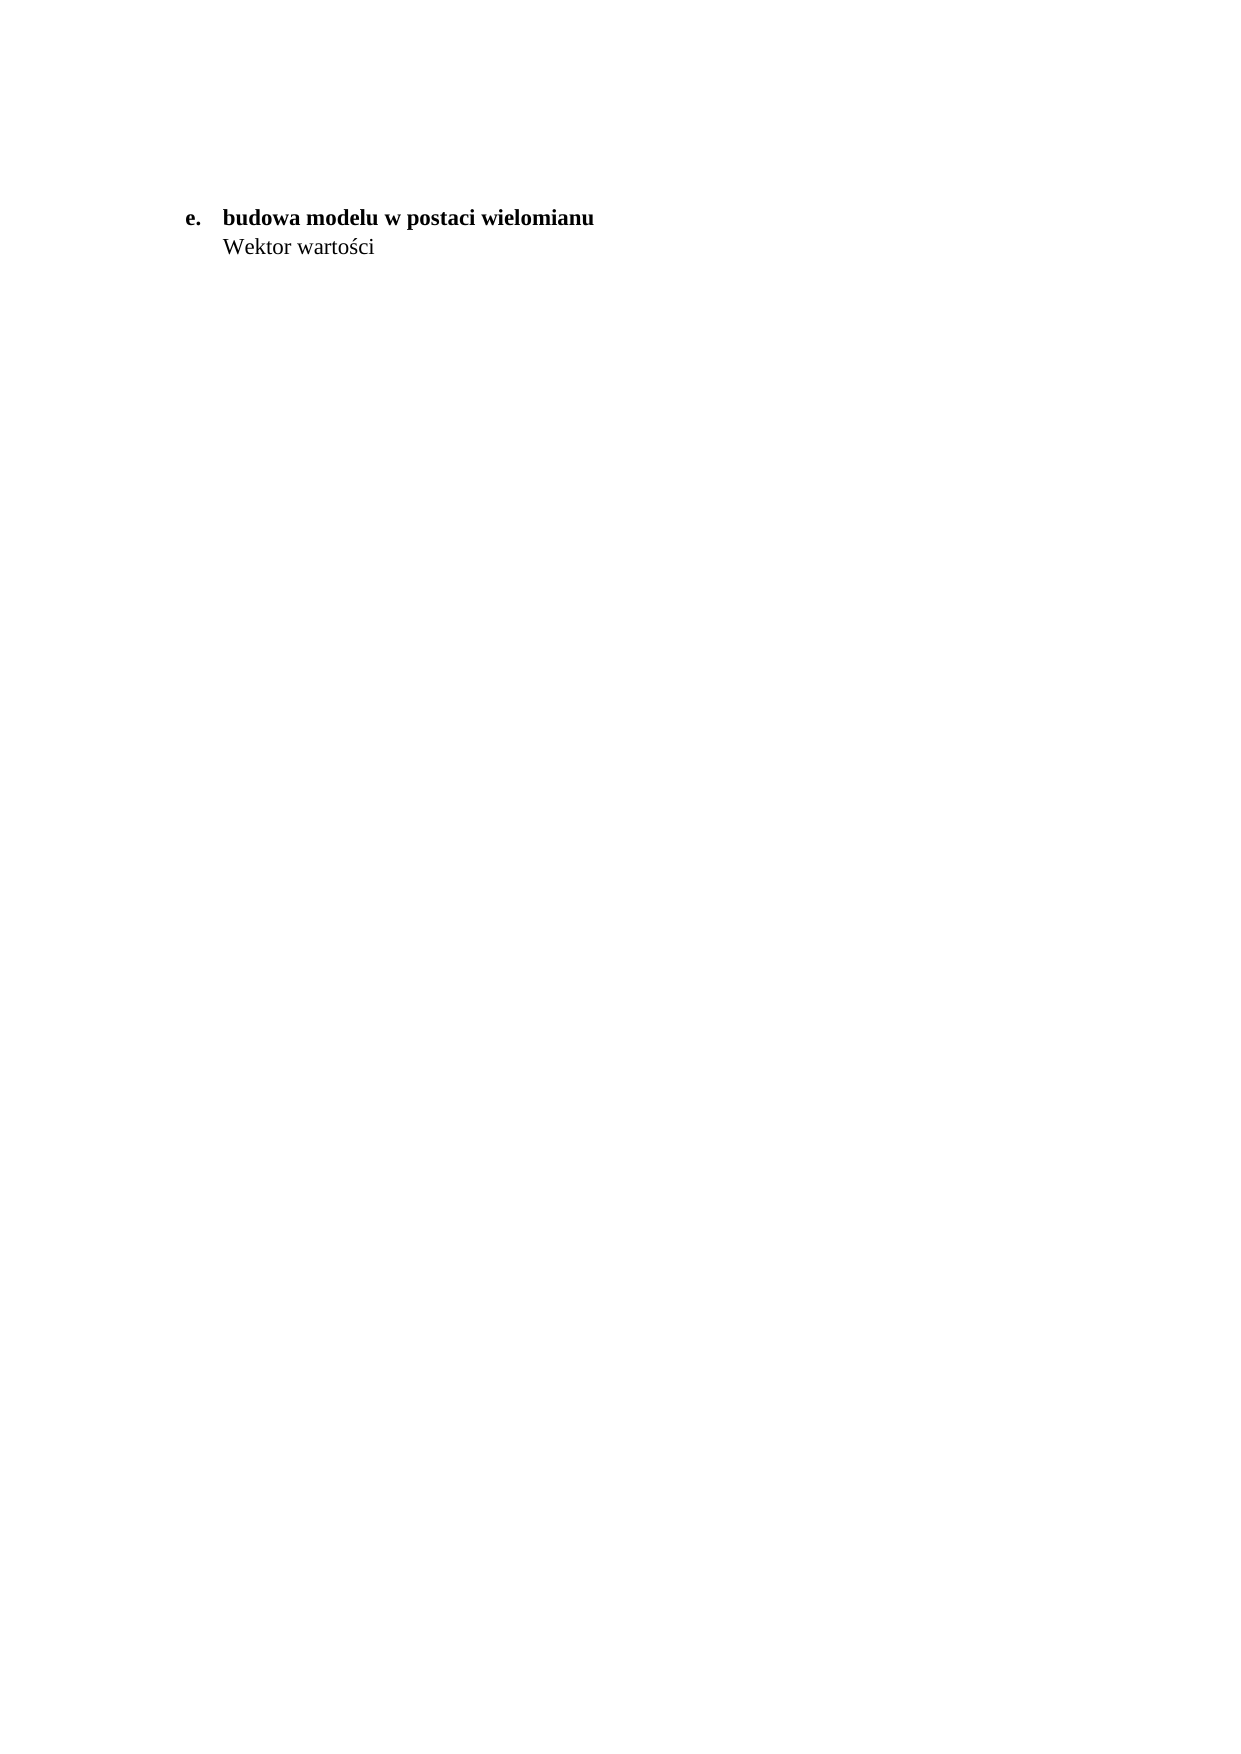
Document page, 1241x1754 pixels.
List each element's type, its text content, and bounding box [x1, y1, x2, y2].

list Wektor wartości [223, 233, 1093, 259]
list budowa modelu w postaci wielomianu [185, 204, 1093, 231]
